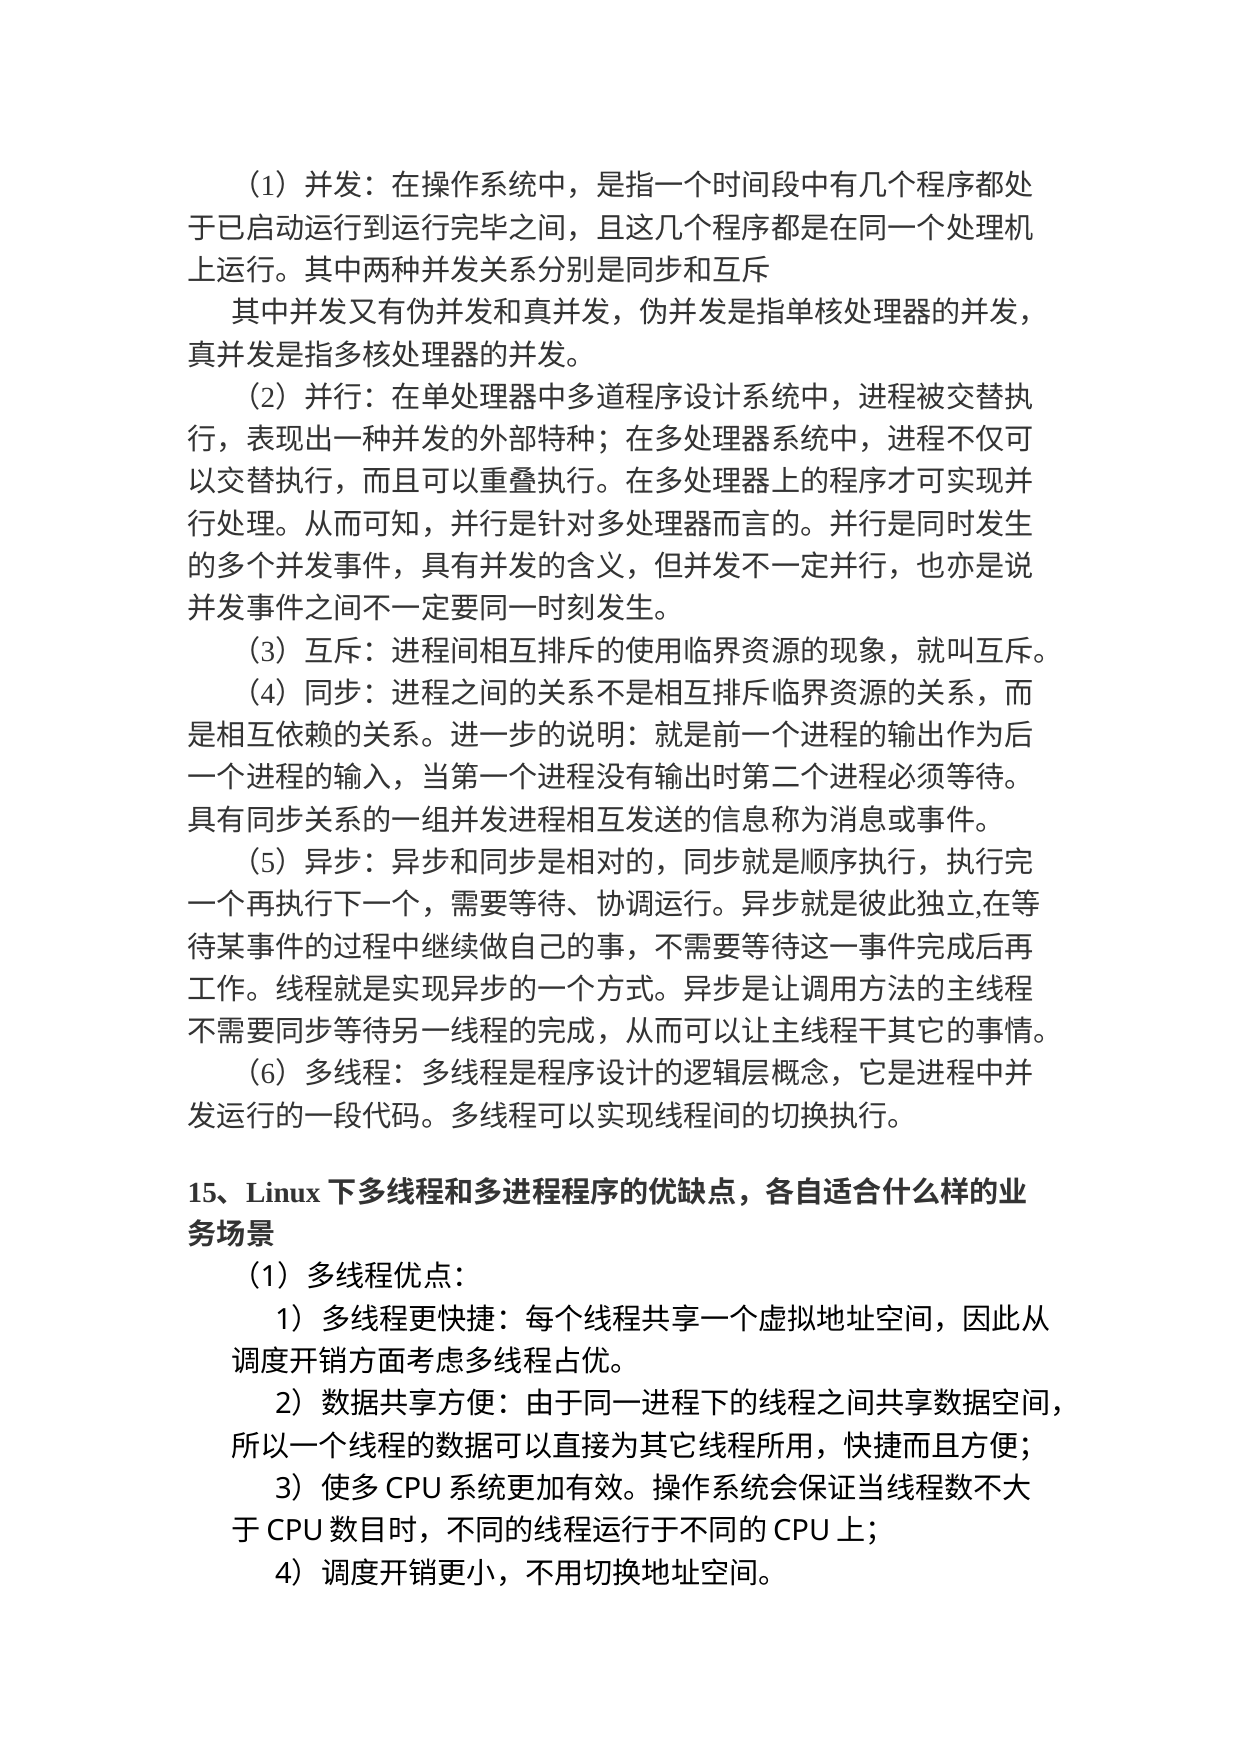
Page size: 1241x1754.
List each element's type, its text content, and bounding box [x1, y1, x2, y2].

text （1）并发：在操作系统中，是指一个时间段中有几个程序都处于已启动运行到运行完毕之间，且这几个程序都是在同一个处理机上运行。其中两种并发关系分别是同步和互斥 [187, 162, 1053, 289]
text 4）调度开销更小，不用切换地址空间。 [231, 1549, 1053, 1592]
text 其中并发又有伪并发和真并发，伪并发是指单核处理器的并发，真并发是指多核处理器的并发。 [187, 289, 1053, 373]
text （4）同步：进程之间的关系不是相互排斥临界资源的关系，而是相互依赖的关系。进一步的说明：就是前一个进程的输出作为后一个进程的输入，当第一个进程没有输出时第二个进程必须等待。具有同步关系的一组并发进程相互发送的信息称为消息或事件。 [187, 669, 1053, 839]
text （3）互斥：进程间相互排斥的使用临界资源的现象，就叫互斥。 [187, 627, 1053, 669]
text 15、Linux 下多线程和多进程程序的优缺点，各自适合什么样的业务场景 [187, 1168, 1053, 1253]
text （5）异步：异步和同步是相对的，同步就是顺序执行，执行完一个再执行下一个，需要等待、协调运行。异步就是彼此独立,在等待某事件的过程中继续做自己的事，不需要等待这一事件完成后再工作。线程就是实现异步的一个方式。异步是让调用方法的主线程不需要同步等待另一线程的完成，从而可以让主线程干其它的事情。 [187, 839, 1053, 1050]
text 1）多线程更快捷：每个线程共享一个虚拟地址空间，因此从调度开销方面考虑多线程占优。 [231, 1295, 1053, 1380]
text 2）数据共享方便：由于同一进程下的线程之间共享数据空间，所以一个线程的数据可以直接为其它线程所用，快捷而且方便； [231, 1380, 1053, 1464]
text （6）多线程：多线程是程序设计的逻辑层概念，它是进程中并发运行的一段代码。多线程可以实现线程间的切换执行。 [187, 1050, 1053, 1135]
text 3）使多CPU系统更加有效。操作系统会保证当线程数不大于CPU数目时，不同的线程运行于不同的CPU上； [231, 1464, 1053, 1549]
text （1）多线程优点： [187, 1253, 1053, 1295]
text （2）并行：在单处理器中多道程序设计系统中，进程被交替执行，表现出一种并发的外部特种；在多处理器系统中，进程不仅可以交替执行，而且可以重叠执行。在多处理器上的程序才可实现并行处理。从而可知，并行是针对多处理器而言的。并行是同时发生的多个并发事件，具有并发的含义，但并发不一定并行，也亦是说并发事件之间不一定要同一时刻发生。 [187, 373, 1053, 627]
